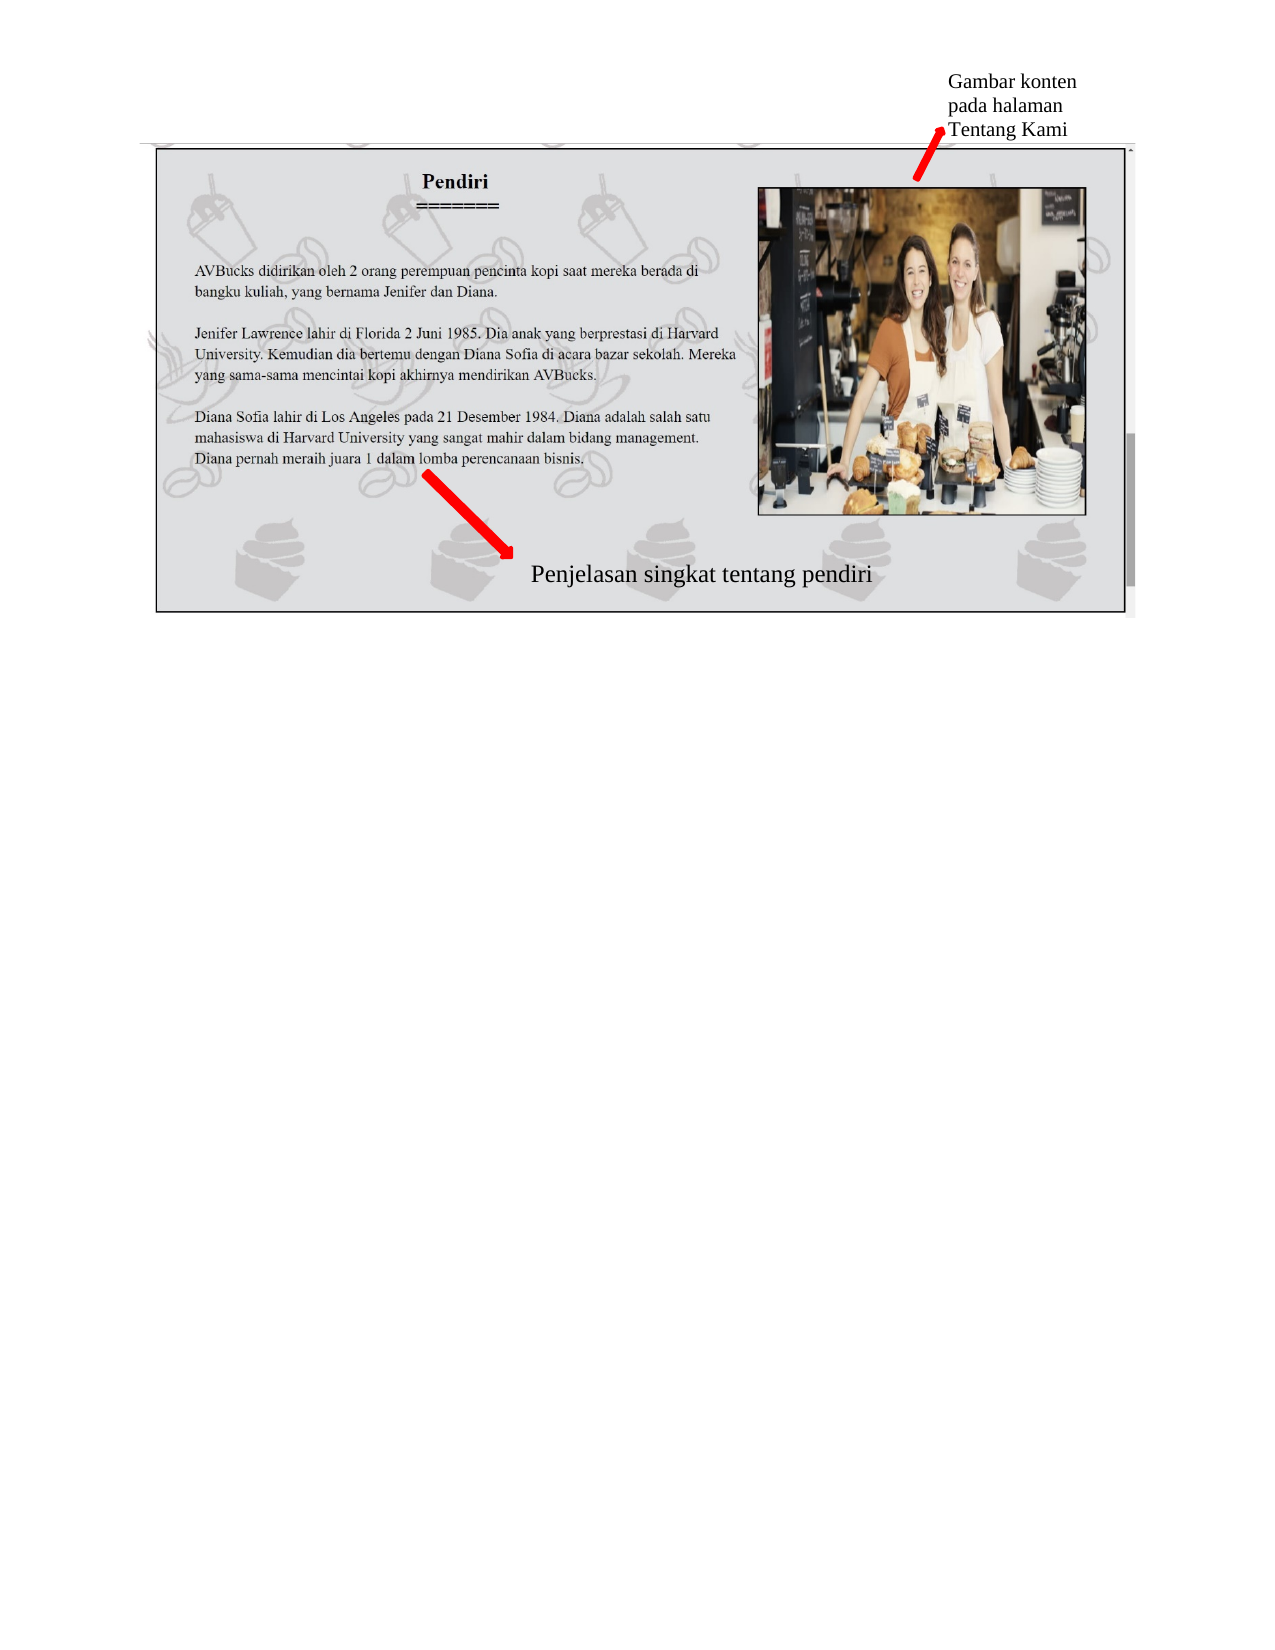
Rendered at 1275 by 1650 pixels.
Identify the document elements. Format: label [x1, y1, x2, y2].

picture [139, 143, 1136, 618]
